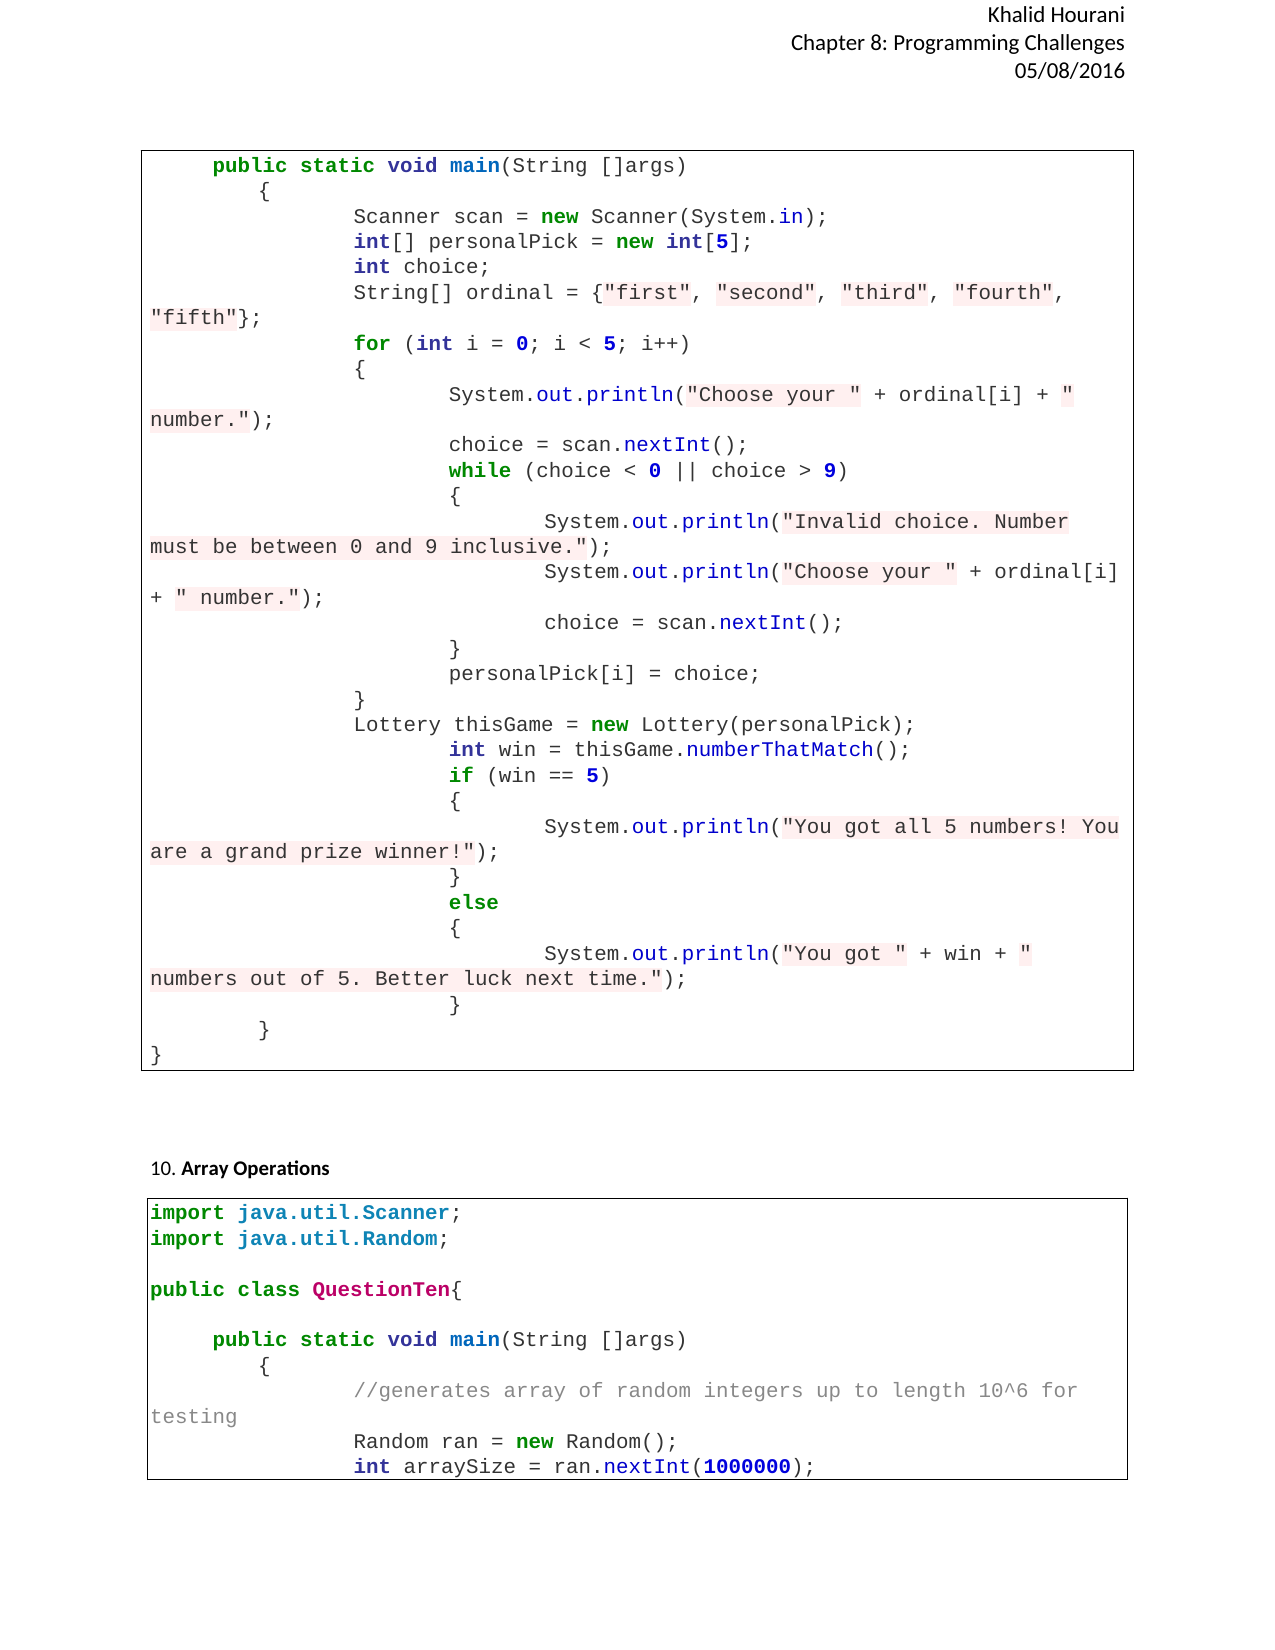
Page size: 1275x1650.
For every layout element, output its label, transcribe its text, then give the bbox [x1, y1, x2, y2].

text { [150, 788, 1125, 814]
text } [150, 1017, 1125, 1039]
text for (int i = 0; i < 5; i++) [150, 331, 1125, 356]
text public class QuestionTen{ [150, 1277, 1125, 1302]
text int arraySize = ran.nextInt(1000000); [150, 1455, 1125, 1479]
text } [142, 1039, 1133, 1070]
text System.out.println("You got " + win + " numbers out of 5. Better luck next time."); [150, 941, 1125, 992]
text } [150, 687, 1125, 712]
text System.out.println("Invalid choice. Number must be between 0 and 9 inclusive."); [150, 509, 1125, 560]
text while (choice < 0 || choice > 9) [150, 458, 1125, 483]
text } [150, 636, 1125, 661]
text public static void main(String []args) [142, 151, 1133, 178]
text choice = scan.nextInt(); [150, 611, 1125, 636]
text public static void main(String []args) [150, 1328, 1125, 1353]
text { [150, 483, 1125, 509]
text Scanner scan = new Scanner(System.in); [150, 204, 1125, 229]
text System.out.println("Choose your " + ordinal[i] + " number."); [150, 560, 1125, 611]
text int win = thisGame.numberThatMatch(); [150, 738, 1125, 763]
text { [150, 916, 1125, 941]
text else [150, 890, 1125, 916]
text import java.util.Scanner; [148, 1199, 1127, 1226]
text personalPick[i] = choice; [150, 661, 1125, 687]
text System.out.println("Choose your " + ordinal[i] + " number."); [150, 382, 1125, 433]
text } [150, 865, 1125, 890]
text if (win == 5) [150, 763, 1125, 788]
text String[] ordinal = {"first", "second", "third", "fourth", "fifth"}; [150, 280, 1125, 331]
text Random ran = new Random(); [150, 1429, 1125, 1455]
text { [150, 356, 1125, 382]
text choice = scan.nextInt(); [150, 433, 1125, 458]
text //generates array of random integers up to length 10^6 for testing [150, 1378, 1125, 1429]
text int choice; [150, 255, 1125, 280]
text } [150, 992, 1125, 1017]
text Lottery thisGame = new Lottery(personalPick); [150, 712, 1125, 738]
text System.out.println("You got all 5 numbers! You are a grand prize winner!"); [150, 814, 1125, 865]
text { [150, 178, 1125, 204]
text int[] personalPick = new int[5]; [150, 229, 1125, 255]
text 10. Array Operations [150, 1155, 1125, 1181]
text { [150, 1353, 1125, 1378]
text import java.util.Random; [150, 1226, 1125, 1251]
